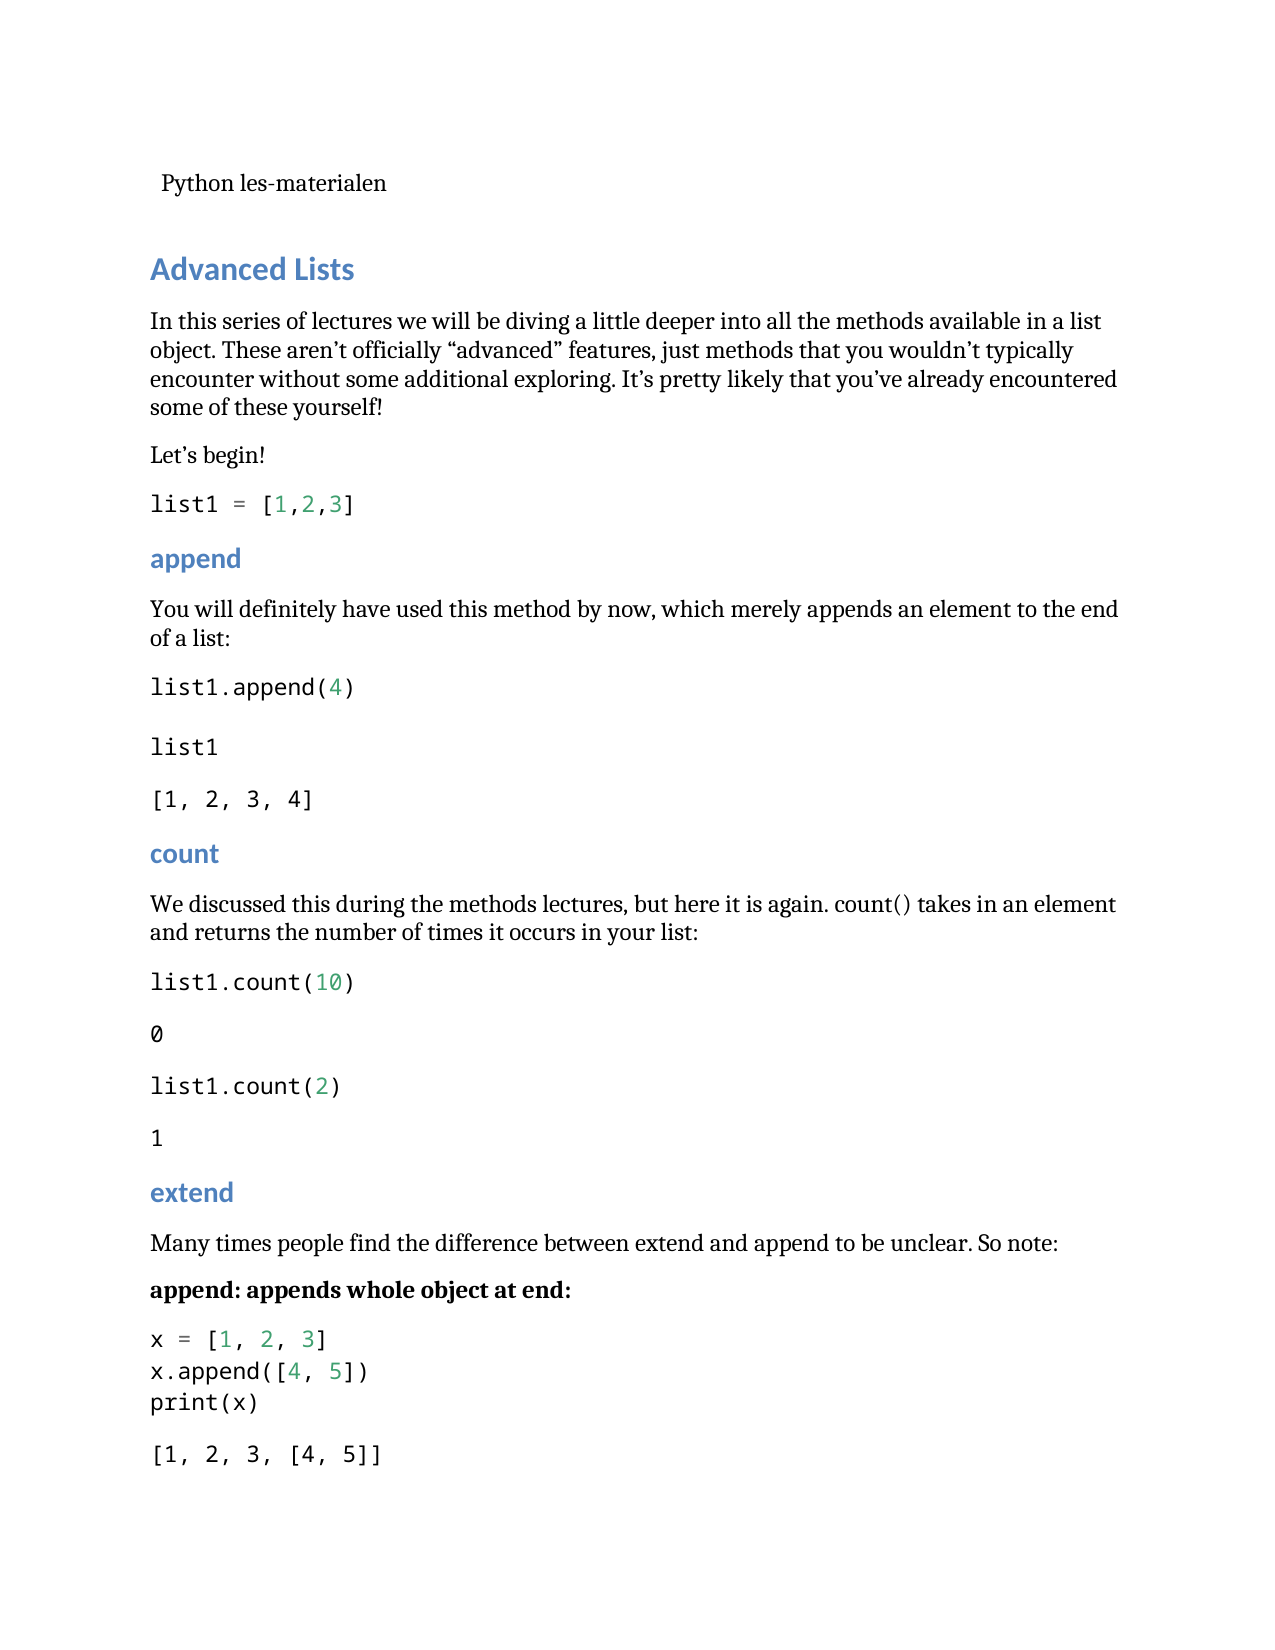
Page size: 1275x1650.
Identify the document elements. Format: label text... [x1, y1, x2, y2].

text x = [1, 2, 3] x.append([4, 5]) print(x) [150, 1323, 1125, 1417]
text list1.count(10) [150, 966, 1125, 997]
text Many times people find the difference between extend and append to be unclear. So note: [150, 1228, 1125, 1257]
subtitle extend [150, 1174, 1125, 1210]
text 1 [150, 1122, 1125, 1153]
text [1, 2, 3, [4, 5]] [150, 1438, 1125, 1469]
text append: appends whole object at end: [150, 1276, 1125, 1305]
text In this series of lectures we will be diving a little deeper into all the methods available in a list object. These aren’t officially “advanced” features, just methods that you wouldn’t typically encounter without some additional exploring. It’s pretty likely that you’ve already encountered some of these yourself! [150, 307, 1125, 422]
subtitle append [150, 540, 1125, 576]
subtitle count [150, 835, 1125, 871]
text Python les-materialen [150, 169, 1125, 197]
text list1 = [1,2,3] [150, 488, 1125, 519]
text list1.count(2) [150, 1070, 1125, 1101]
text You will definitely have used this method by now, which merely appends an element to the end of a list: [150, 595, 1125, 652]
text [1, 2, 3, 4] [150, 783, 1125, 814]
text We discussed this during the methods lectures, but here it is again. count() takes in an element and returns the number of times it occurs in your list: [150, 889, 1125, 947]
text list1.append(4) list1 [150, 671, 1125, 762]
subtitle Advanced Lists [150, 247, 1125, 288]
text 0 [150, 1018, 1125, 1049]
text Let’s begin! [150, 441, 1125, 469]
